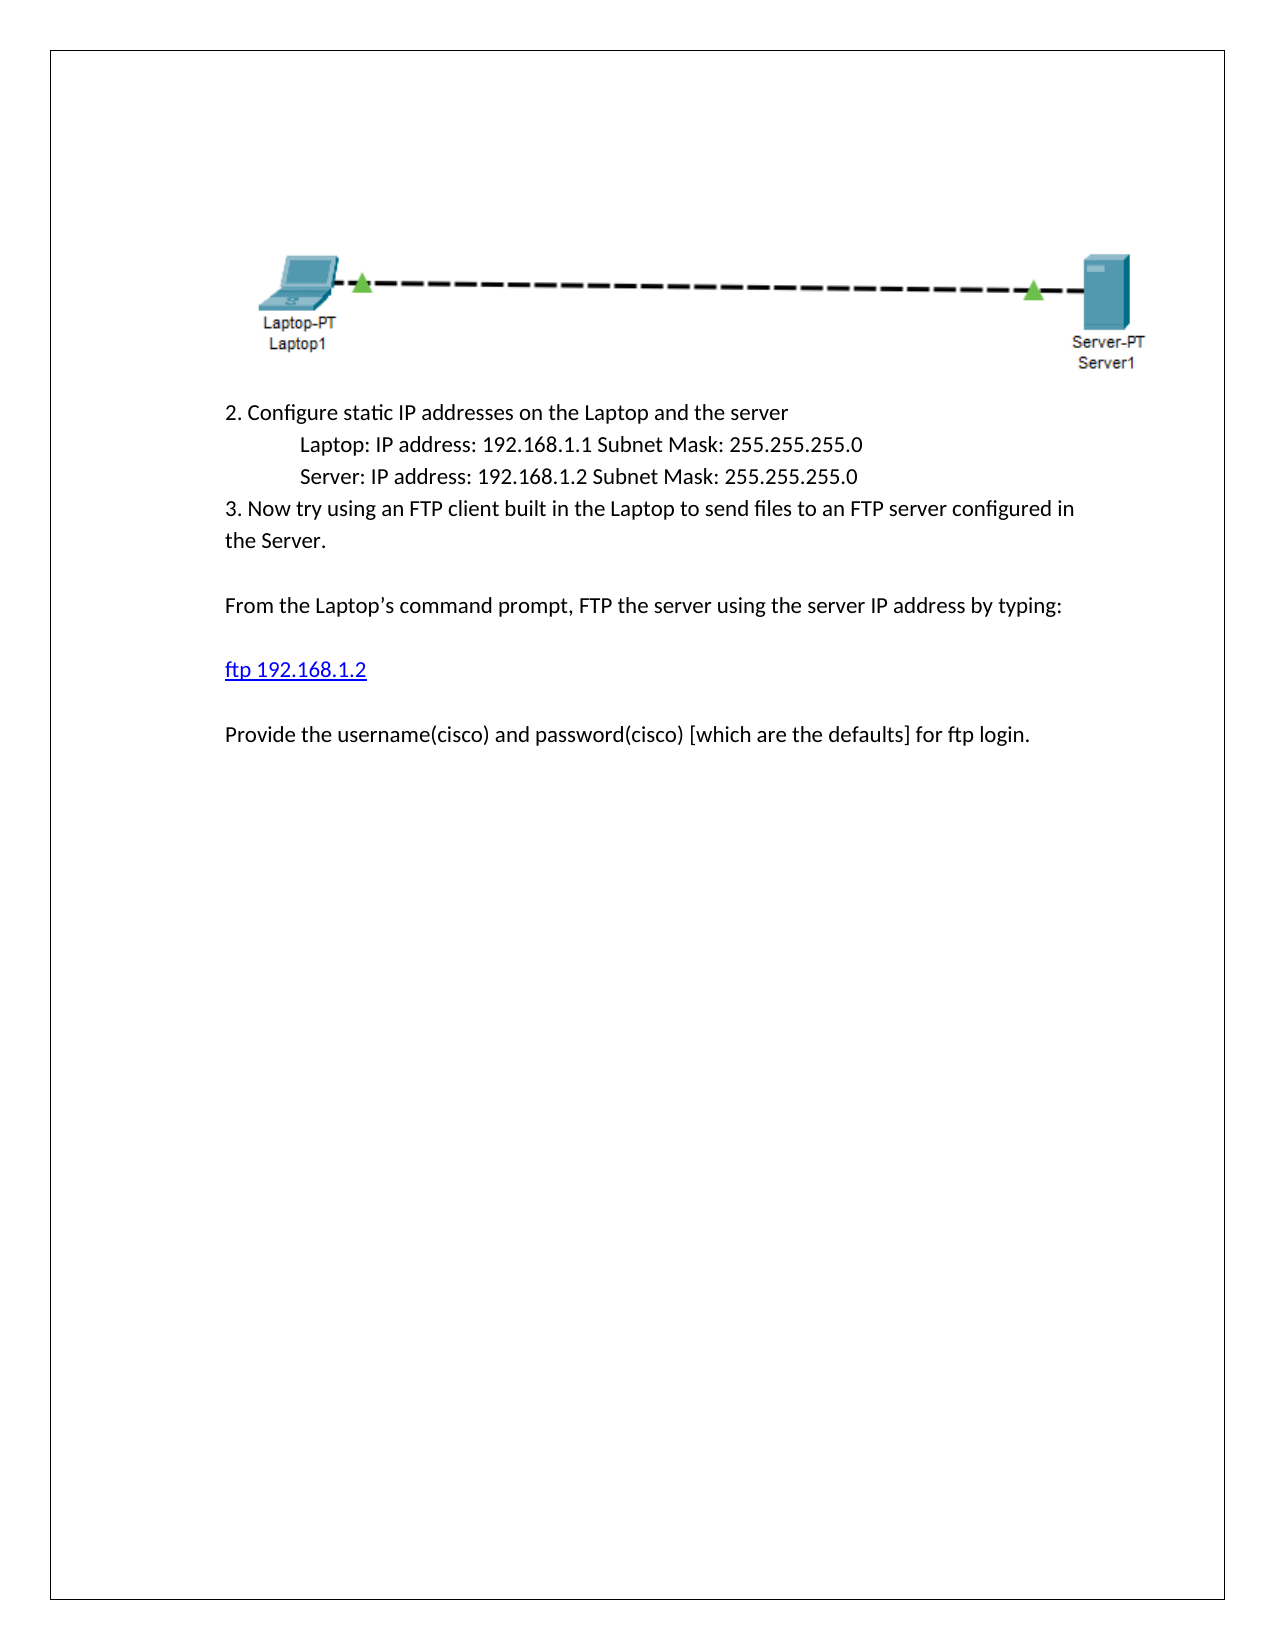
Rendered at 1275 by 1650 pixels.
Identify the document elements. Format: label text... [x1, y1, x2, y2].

list Provide the username(cisco) and password(cisco) [which are the defaults] for ftp login. [225, 720, 1125, 748]
picture [225, 150, 1200, 394]
list the Server. [225, 527, 1125, 555]
list Laptop: IP address: 192.168.1.1 Subnet Mask: 255.255.255.0 [300, 430, 1125, 458]
list Server: IP address: 192.168.1.2 Subnet Mask: 255.255.255.0 [300, 462, 1125, 490]
list From the Laptop’s command prompt, FTP the server using the server IP address by typing: [225, 591, 1125, 619]
list ftp 192.168.1.2 [225, 655, 1125, 683]
list 2. Configure static IP addresses on the Laptop and the server [225, 398, 1125, 426]
list 3. Now try using an FTP client built in the Laptop to send files to an FTP server configured in [225, 494, 1125, 522]
